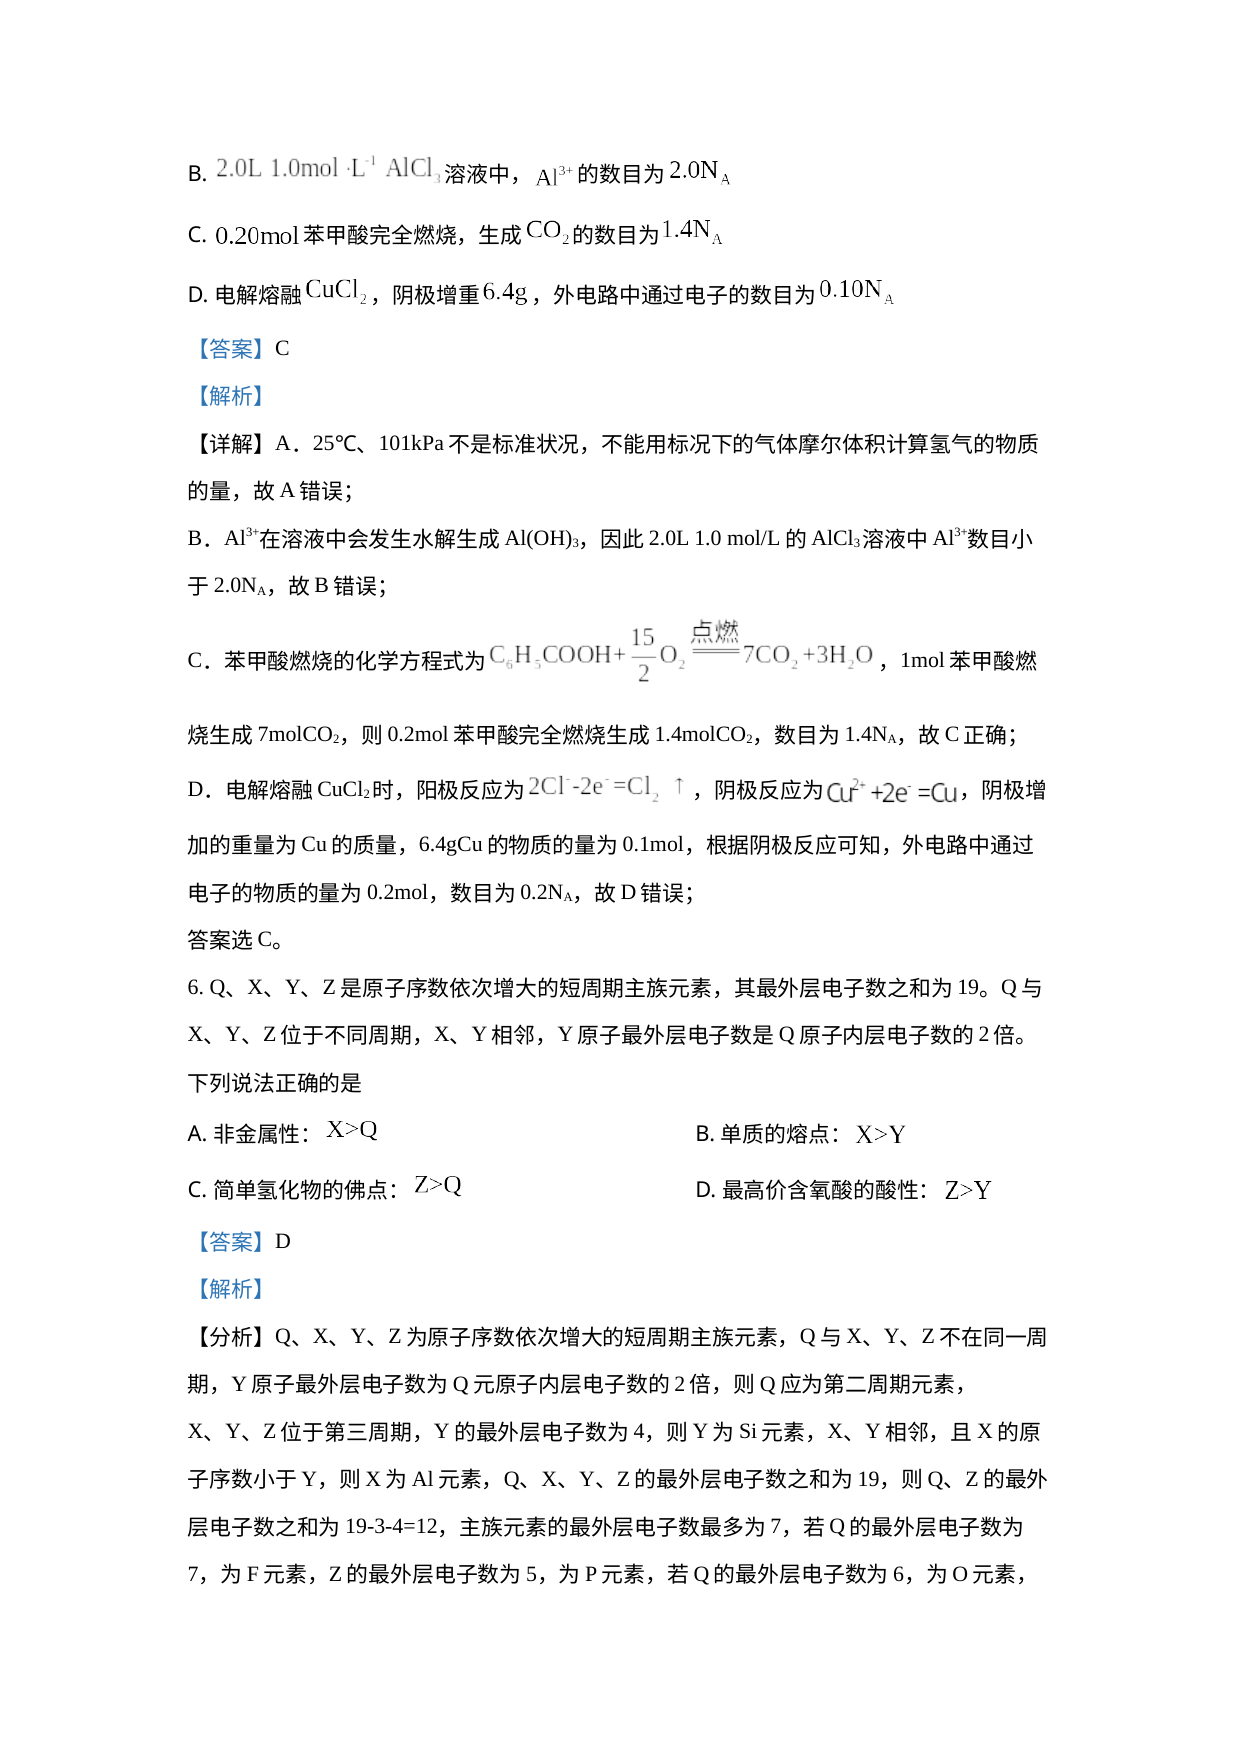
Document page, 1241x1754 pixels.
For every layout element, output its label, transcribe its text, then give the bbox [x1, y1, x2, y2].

text 【答案】C [187, 332, 1053, 363]
text 【解析】 [187, 379, 1053, 411]
text 答案选C。 [187, 923, 1053, 955]
text 【解析】 [187, 1272, 1053, 1304]
text 【详解】A．25℃、101kPa不是标准状况，不能用标况下的气体摩尔体积计算氢气的物质的量，故A错误； [187, 427, 1053, 506]
text C．苯甲酸燃烧的化学方程式为，1mol苯甲酸燃烧生成7molCO2，则0.2mol苯甲酸完全燃烧生成1.4molCO2，数目为1.4NA，故C正确； [187, 617, 1053, 750]
text D. 电解熔融，阴极增重，外电路中通过电子的数目为 [187, 272, 1053, 316]
text B．Al3+在溶液中会发生水解生成Al(OH)3，因此2.0L 1.0 mol/L的AlCl3溶液中Al3+数目小于2.0NA，故B错误； [187, 522, 1053, 601]
text A. 非金属性： B. 单质的熔点： [187, 1113, 1053, 1153]
text C. 简单氢化物的佛点： D. 最高价含氧酸的酸性： [187, 1169, 1053, 1209]
text 6. Q、X、Y、Z是原子序数依次增大的短周期主族元素，其最外层电子数之和为19。Q与X、Y、Z位于不同周期，X、Y相邻，Y原子最外层电子数是Q原子内层电子数的2倍。下列说法正确的是 [187, 971, 1053, 1097]
text C. 苯甲酸完全燃烧，生成的数目为 [187, 212, 1053, 256]
text B. 溶液中，的数目为 [187, 150, 1053, 196]
text 【答案】D [187, 1225, 1053, 1257]
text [187, 1320, 1053, 1589]
text D．电解熔融CuCl2时，阳极反应为，阴极反应为，阴极增加的重量为Cu的质量，6.4gCu的物质的量为0.1mol，根据阴极反应可知，外电路中通过电子的物质的量为0.2mol，数目为0.2NA，故D错误； [187, 766, 1053, 907]
